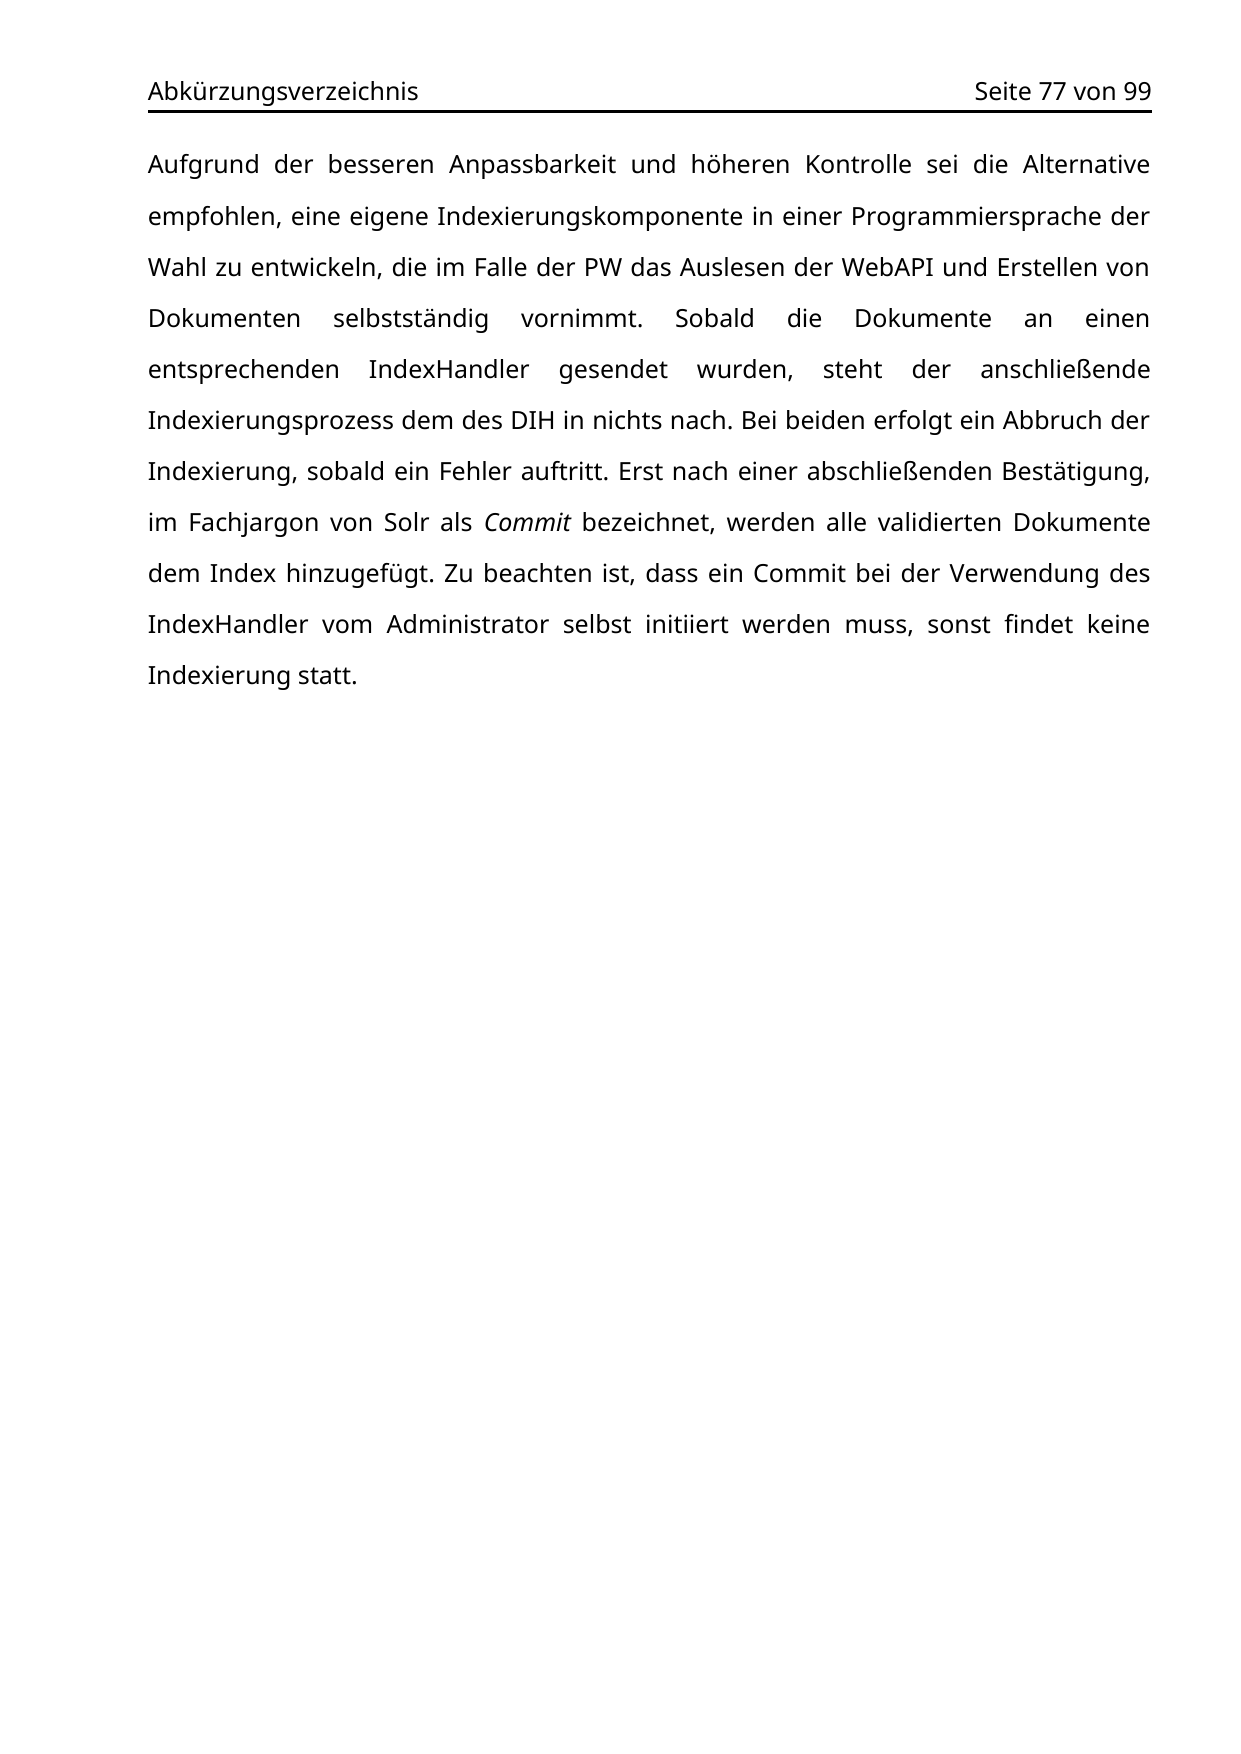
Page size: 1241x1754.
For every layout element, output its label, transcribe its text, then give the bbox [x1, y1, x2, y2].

text Aufgrund der besseren Anpassbarkeit und höheren Kontrolle sei die Alternative empfohlen, eine eigene Indexierungskomponente in einer Programmiersprache der Wahl zu entwickeln, die im Falle der PW das Auslesen der WebAPI und Erstellen von Dokumenten selbstständig vornimmt. Sobald die Dokumente an einen entsprechenden IndexHandler gesendet wurden, steht der anschließende Indexierungsprozess dem des DIH in nichts nach. Bei beiden erfolgt ein Abbruch der Indexierung, sobald ein Fehler auftritt. Erst nach einer abschließenden Bestätigung, im Fachjargon von Solr als Commit bezeichnet, werden alle validierten Dokumente dem Index hinzugefügt. Zu beachten ist, dass ein Commit bei der Verwendung des IndexHandler vom Administrator selbst initiiert werden muss, sonst findet keine Indexierung statt. [148, 147, 1152, 692]
